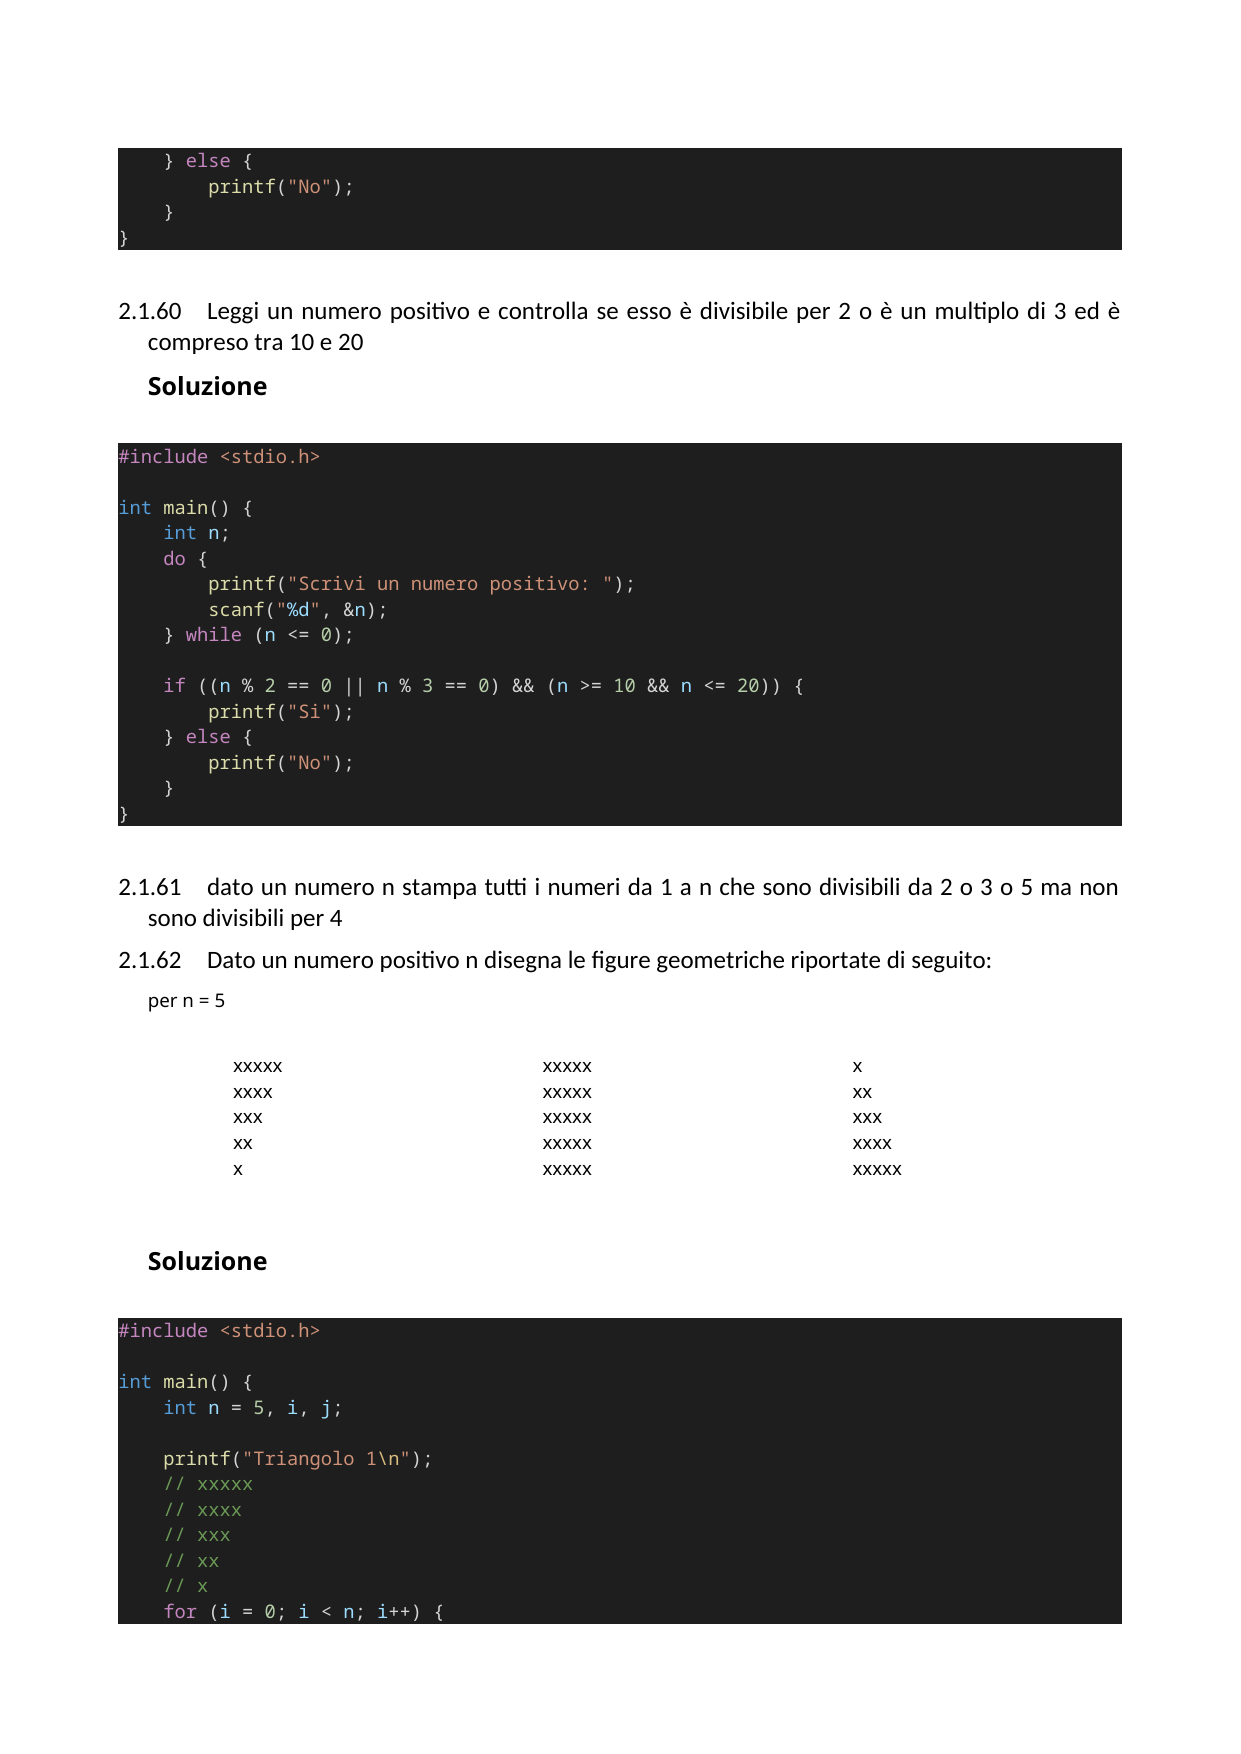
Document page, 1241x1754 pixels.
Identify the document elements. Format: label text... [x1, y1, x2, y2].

text // xx [118, 1547, 1122, 1573]
text per n = 5 [148, 988, 1122, 1013]
text int main() { [118, 494, 1122, 519]
text int n = 5, i, j; [118, 1394, 1122, 1420]
text // xxx [118, 1522, 1122, 1547]
text } else { [118, 148, 1122, 173]
text // x [118, 1573, 1122, 1598]
subtitle Dato un numero positivo n disegna le figure geometriche riportate di seguito: [118, 945, 1122, 975]
text } [118, 800, 1122, 826]
text #include <stdio.h> [118, 1318, 1122, 1343]
text printf("No"); [118, 173, 1122, 199]
text int main() { [118, 1369, 1122, 1394]
text } [118, 775, 1122, 800]
text if ((n % 2 == 0 || n % 3 == 0) && (n >= 10 && n <= 20)) { [118, 673, 1122, 698]
text } [118, 224, 1122, 250]
text // xxxx [118, 1496, 1122, 1522]
subtitle Soluzione [148, 369, 1122, 403]
text printf("No"); [118, 749, 1122, 775]
subtitle Leggi un numero positivo e controlla se esso è divisibile per 2 o è un multiplo di 3 ed è compreso tra 10 e 20 [118, 295, 1122, 356]
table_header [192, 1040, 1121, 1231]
text printf("Si"); [118, 698, 1122, 724]
text for (i = 0; i < n; i++) { [118, 1598, 1122, 1624]
subtitle dato un numero n stampa tutti i numeri da 1 a n che sono divisibili da 2 o 3 o 5 ma non sono divisibili per 4 [118, 871, 1122, 932]
text printf("Scrivi un numero positivo: "); [118, 571, 1122, 596]
text #include <stdio.h> [118, 443, 1122, 468]
subtitle Soluzione [148, 1243, 1122, 1277]
text } else { [118, 724, 1122, 749]
text scanf("%d", &n); [118, 596, 1122, 622]
text do { [118, 545, 1122, 571]
text printf("Triangolo 1\n"); [118, 1445, 1122, 1471]
text } while (n <= 0); [118, 622, 1122, 647]
text int n; [118, 519, 1122, 545]
text // xxxxx [118, 1471, 1122, 1496]
text } [118, 199, 1122, 224]
